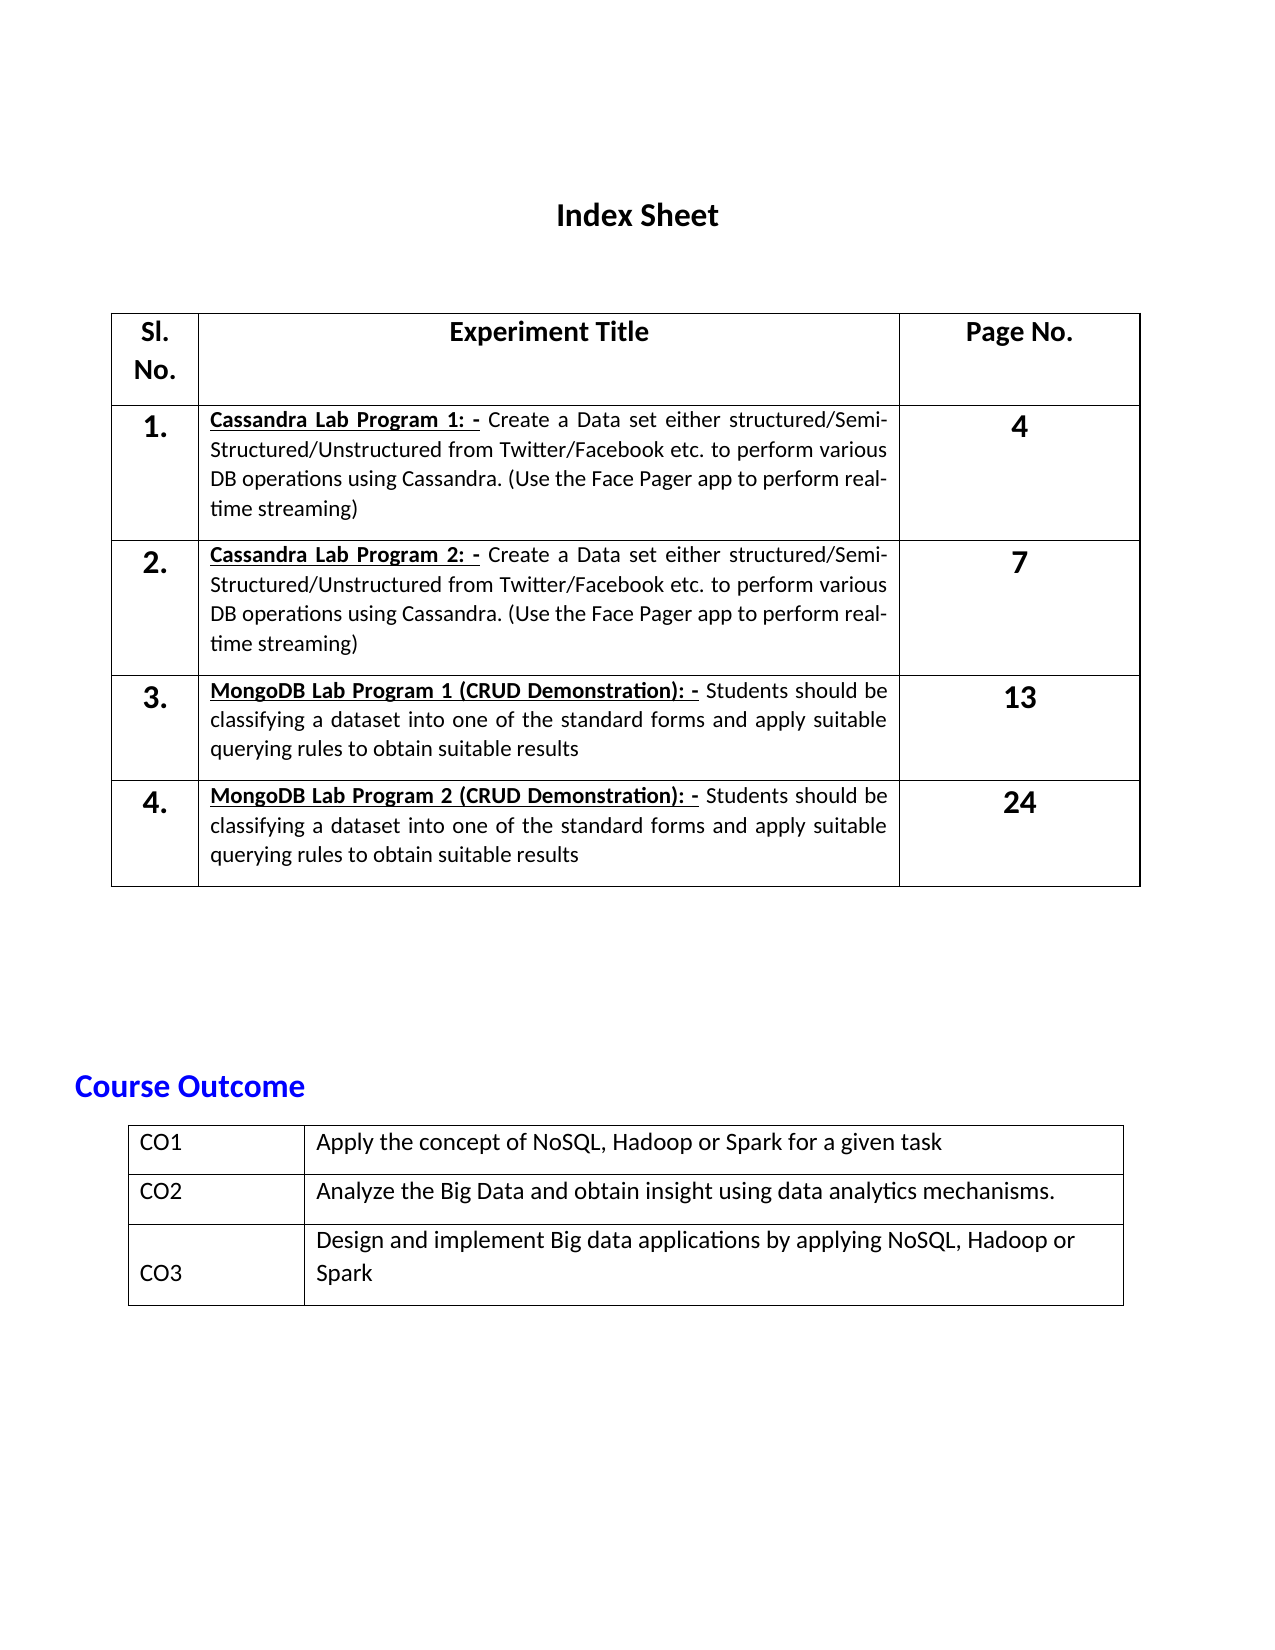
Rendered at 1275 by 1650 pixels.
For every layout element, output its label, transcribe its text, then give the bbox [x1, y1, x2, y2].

table_cell CO2 [129, 1175, 304, 1224]
table_cell Design and implement Big data applications by applying NoSQL, Hadoop or Spark [305, 1225, 1123, 1305]
table_header CO1 [129, 1126, 304, 1174]
text Course Outcome [75, 1065, 1200, 1106]
table_cell 2. [112, 541, 198, 675]
table_header Apply the concept of NoSQL, Hadoop or Spark for a given task [305, 1126, 1123, 1174]
table_header Page No. [900, 314, 1139, 404]
table_cell 1. [112, 406, 198, 539]
table_cell 7 [900, 541, 1139, 675]
table_cell Cassandra Lab Program 1: - Create a Data set either structured/Semi-Structured/Unstructured from Twitter/Facebook etc. to perform various DB operations using Cassandra. (Use the Face Pager app to perform real-time streaming) [199, 406, 899, 539]
table_header Experiment Title [199, 314, 899, 404]
table_cell 13 [900, 676, 1139, 780]
table_cell 3. [112, 676, 198, 780]
table_cell Cassandra Lab Program 2: - Create a Data set either structured/Semi-Structured/Unstructured from Twitter/Facebook etc. to perform various DB operations using Cassandra. (Use the Face Pager app to perform real-time streaming) [199, 541, 899, 675]
table_cell 4 [900, 406, 1139, 539]
table_cell CO3 [129, 1225, 304, 1305]
table_cell 24 [900, 781, 1139, 886]
table_cell Analyze the Big Data and obtain insight using data analytics mechanisms. [305, 1175, 1123, 1224]
table_cell MongoDB Lab Program 2 (CRUD Demonstration): - Students should be classifying a dataset into one of the standard forms and apply suitable querying rules to obtain suitable results [199, 781, 899, 886]
table_cell 4. [112, 781, 198, 886]
table_header Sl. No. [112, 314, 198, 404]
table_cell MongoDB Lab Program 1 (CRUD Demonstration): - Students should be classifying a dataset into one of the standard forms and apply suitable querying rules to obtain suitable results [199, 676, 899, 780]
text Index Sheet [75, 194, 1200, 234]
